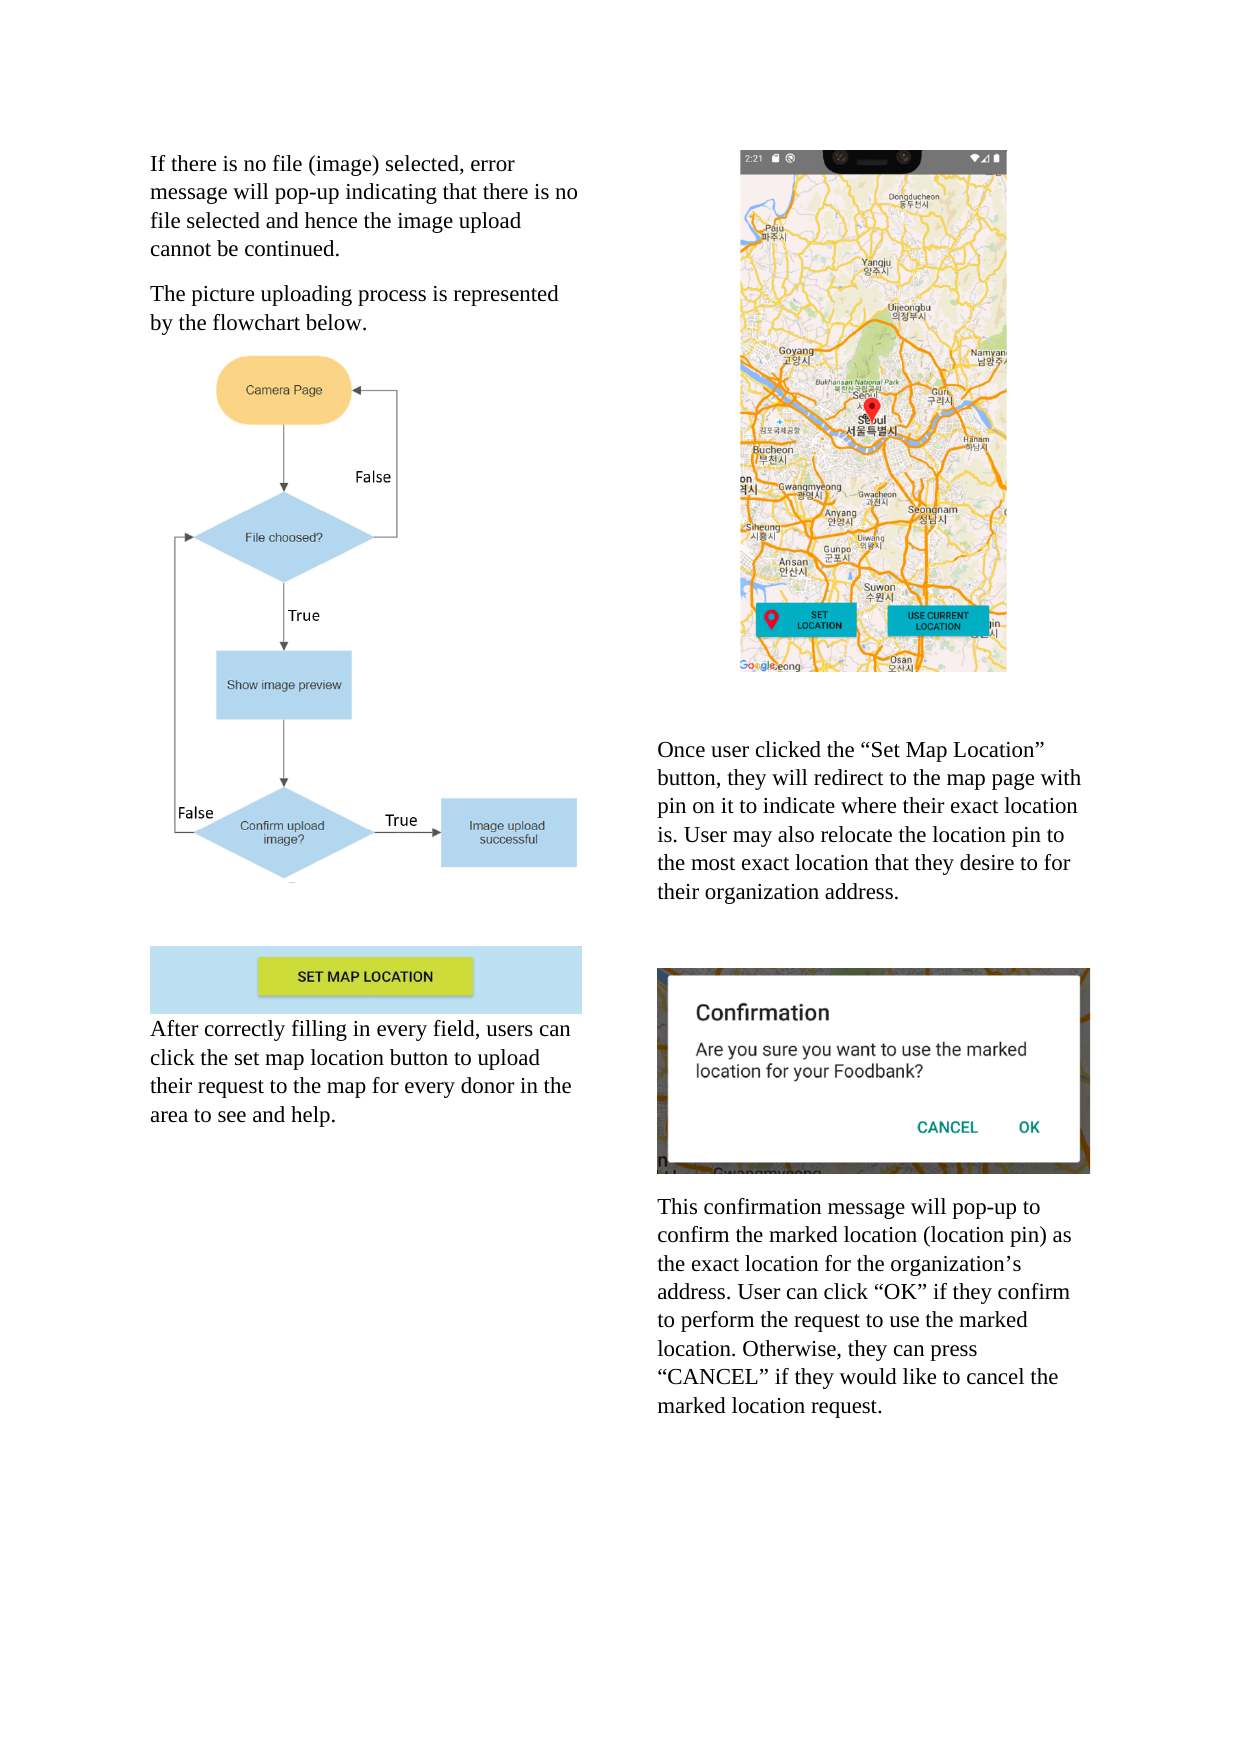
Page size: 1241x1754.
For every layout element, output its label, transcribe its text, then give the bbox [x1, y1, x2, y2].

text Once user clicked the “Set Map Location” button, they will redirect to the map page with pin on it to indicate where their exact location is. User may also relocate the location pin to the most exact location that they desire to for their organization address. [657, 736, 1090, 904]
picture [150, 946, 582, 1014]
text This confirmation message will pop-up to confirm the marked location (location pin) as the exact location for the organization’s address. User can click “OK” if they confirm to perform the request to use the marked location. Otherwise, they can press “CANCEL” if they would like to cancel the marked location request. [657, 1193, 1090, 1418]
text The picture uploading process is represented by the flowchart below. [150, 280, 583, 335]
picture [150, 353, 583, 883]
picture [740, 150, 1007, 672]
text If there is no file (image) selected, error message will pop-up indicating that there is no file selected and hence the image upload cannot be continued. [150, 150, 583, 262]
picture [657, 968, 1091, 1174]
